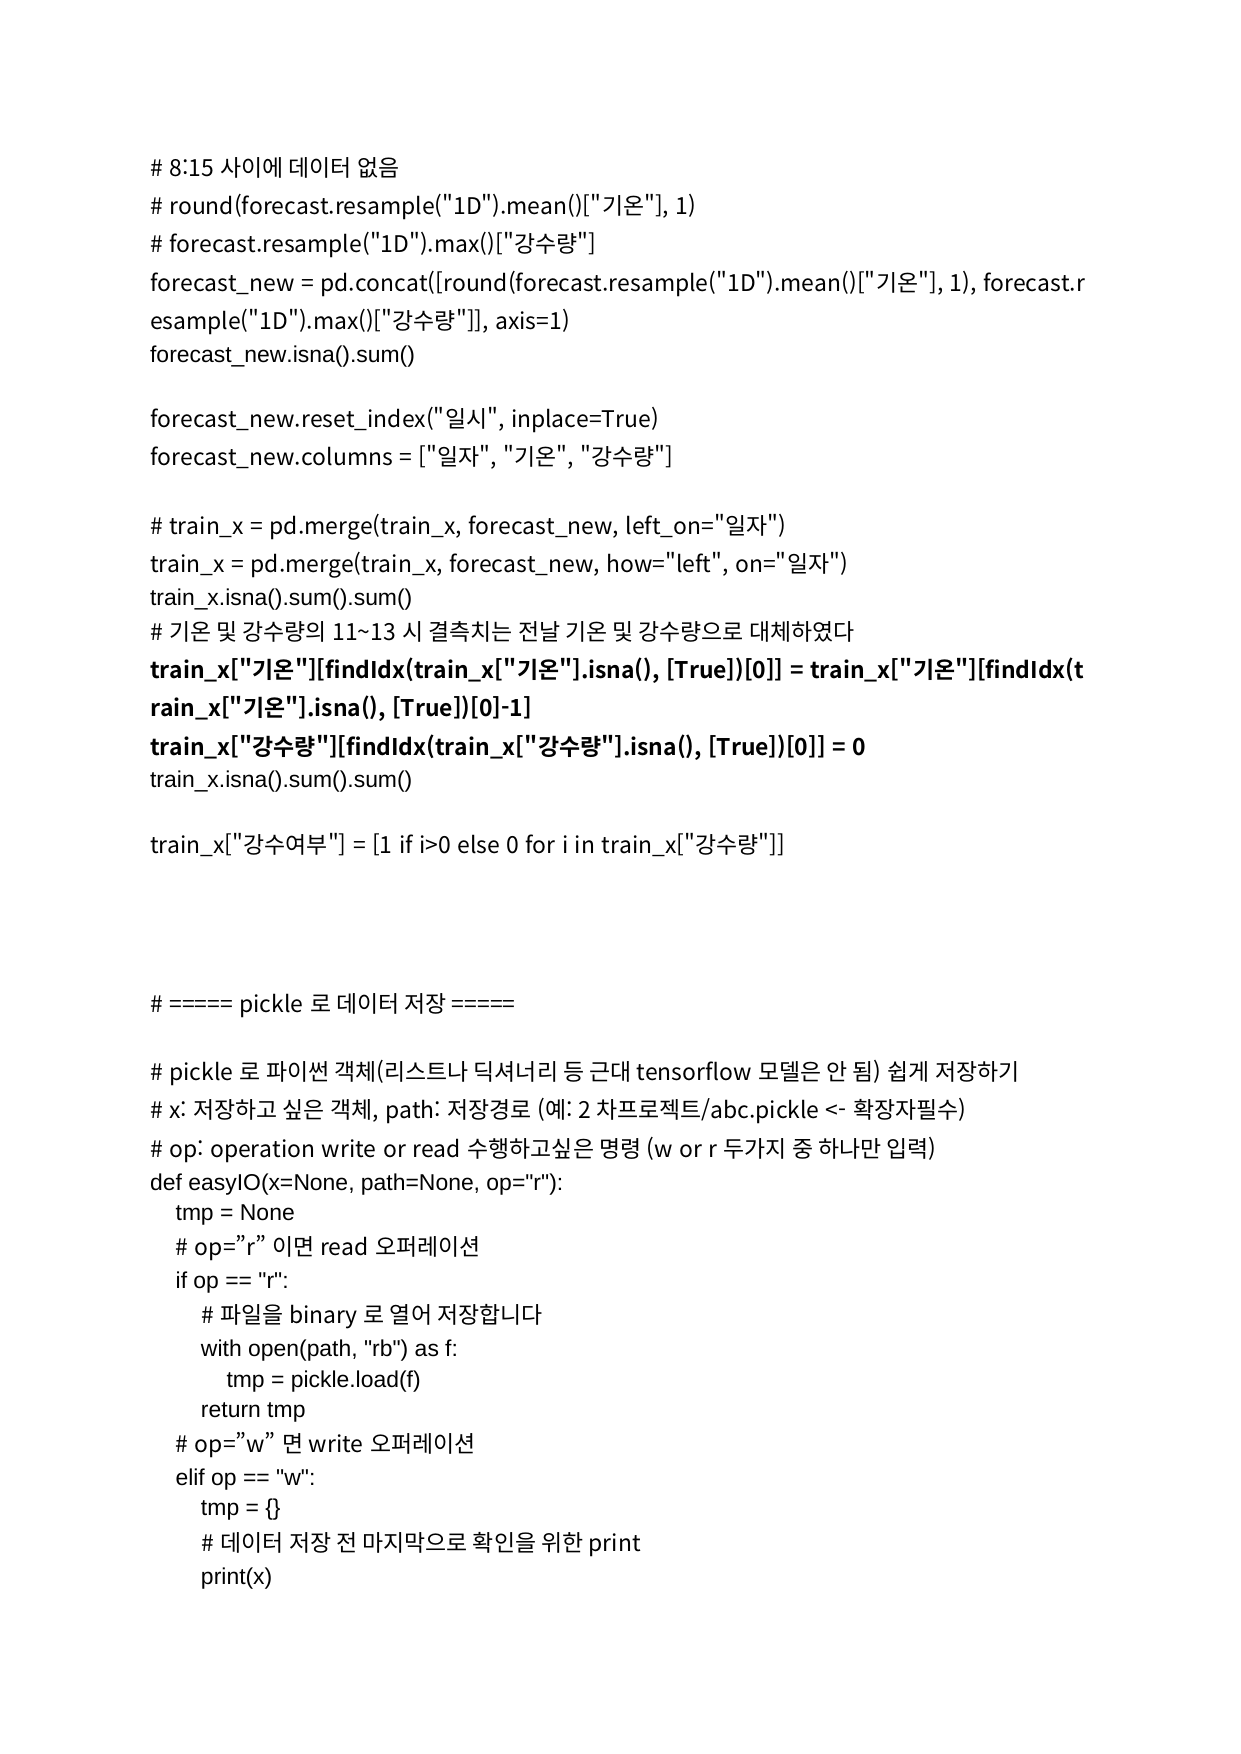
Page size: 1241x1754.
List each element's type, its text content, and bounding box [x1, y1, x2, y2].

text train_x["강수여부"] = [1 if i>0 else 0 for i in train_x["강수량"]] [150, 827, 1090, 860]
text train_x.isna().sum().sum() [150, 584, 1090, 610]
text # forecast.resample("1D").max()["강수량"] [150, 226, 1090, 259]
text # pickle 로 파이썬 객체(리스트나 딕셔너리 등 근대 tensorflow 모델은 안 됨) 쉽게 저장하기 [150, 1054, 1090, 1087]
text # x: 저장하고 싶은 객체, path: 저장경로 (예: 2차프로젝트/abc.pickle <- 확장자필수) [150, 1092, 1090, 1126]
text forecast_new.isna().sum() [150, 341, 1090, 367]
text forecast_new.reset_index("일시", inplace=True) [150, 401, 1090, 434]
text train_x.isna().sum().sum() [150, 766, 1090, 793]
text # round(forecast.resample("1D").mean()["기온"], 1) [150, 188, 1090, 221]
text with open(path, "rb") as f: [150, 1335, 1090, 1362]
text # op=”w” 면 write 오퍼레이션 [150, 1426, 1090, 1459]
text # op=”r” 이면 read 오퍼레이션 [150, 1229, 1090, 1262]
text def easyIO(x=None, path=None, op="r"): [150, 1168, 1090, 1195]
text # 파일을 binary 로 열어 저장합니다 [150, 1297, 1090, 1331]
text return tmp [150, 1396, 1090, 1422]
text train_x = pd.merge(train_x, forecast_new, how="left", on="일자") [150, 546, 1090, 579]
text # ===== pickle 로 데이터 저장 ===== [150, 986, 1090, 1019]
text train_x["기온"][findIdx(train_x["기온"].isna(), [True])[0]] = train_x["기온"][findIdx(train_x["기온"].isna(), [True])[0]-1] [150, 652, 1090, 723]
text elif op == "w": [150, 1464, 1090, 1491]
text # 데이터 저장 전 마지막으로 확인을 위한 print [150, 1524, 1090, 1558]
text tmp = None [150, 1199, 1090, 1225]
text train_x["강수량"][findIdx(train_x["강수량"].isna(), [True])[0]] = 0 [150, 728, 1090, 762]
text forecast_new = pd.concat([round(forecast.resample("1D").mean()["기온"], 1), forecast.resample("1D").max()["강수량"]], axis=1) [150, 264, 1090, 336]
text # op: operation write or read 수행하고싶은 명령 (w or r 두가지 중 하나만 입력) [150, 1130, 1090, 1164]
text # 기온 및 강수량의 11~13 시 결측치는 전날 기온 및 강수량으로 대체하였다 [150, 614, 1090, 647]
text if op == "r": [150, 1267, 1090, 1293]
text tmp = pickle.load(f) [150, 1366, 1090, 1392]
text print(x) [150, 1563, 1090, 1589]
text forecast_new.columns = ["일자", "기온", "강수량"] [150, 439, 1090, 472]
text tmp = {} [150, 1494, 1090, 1521]
text # train_x = pd.merge(train_x, forecast_new, left_on="일자") [150, 507, 1090, 541]
text # 8:15 사이에 데이터 없음 [150, 150, 1090, 183]
